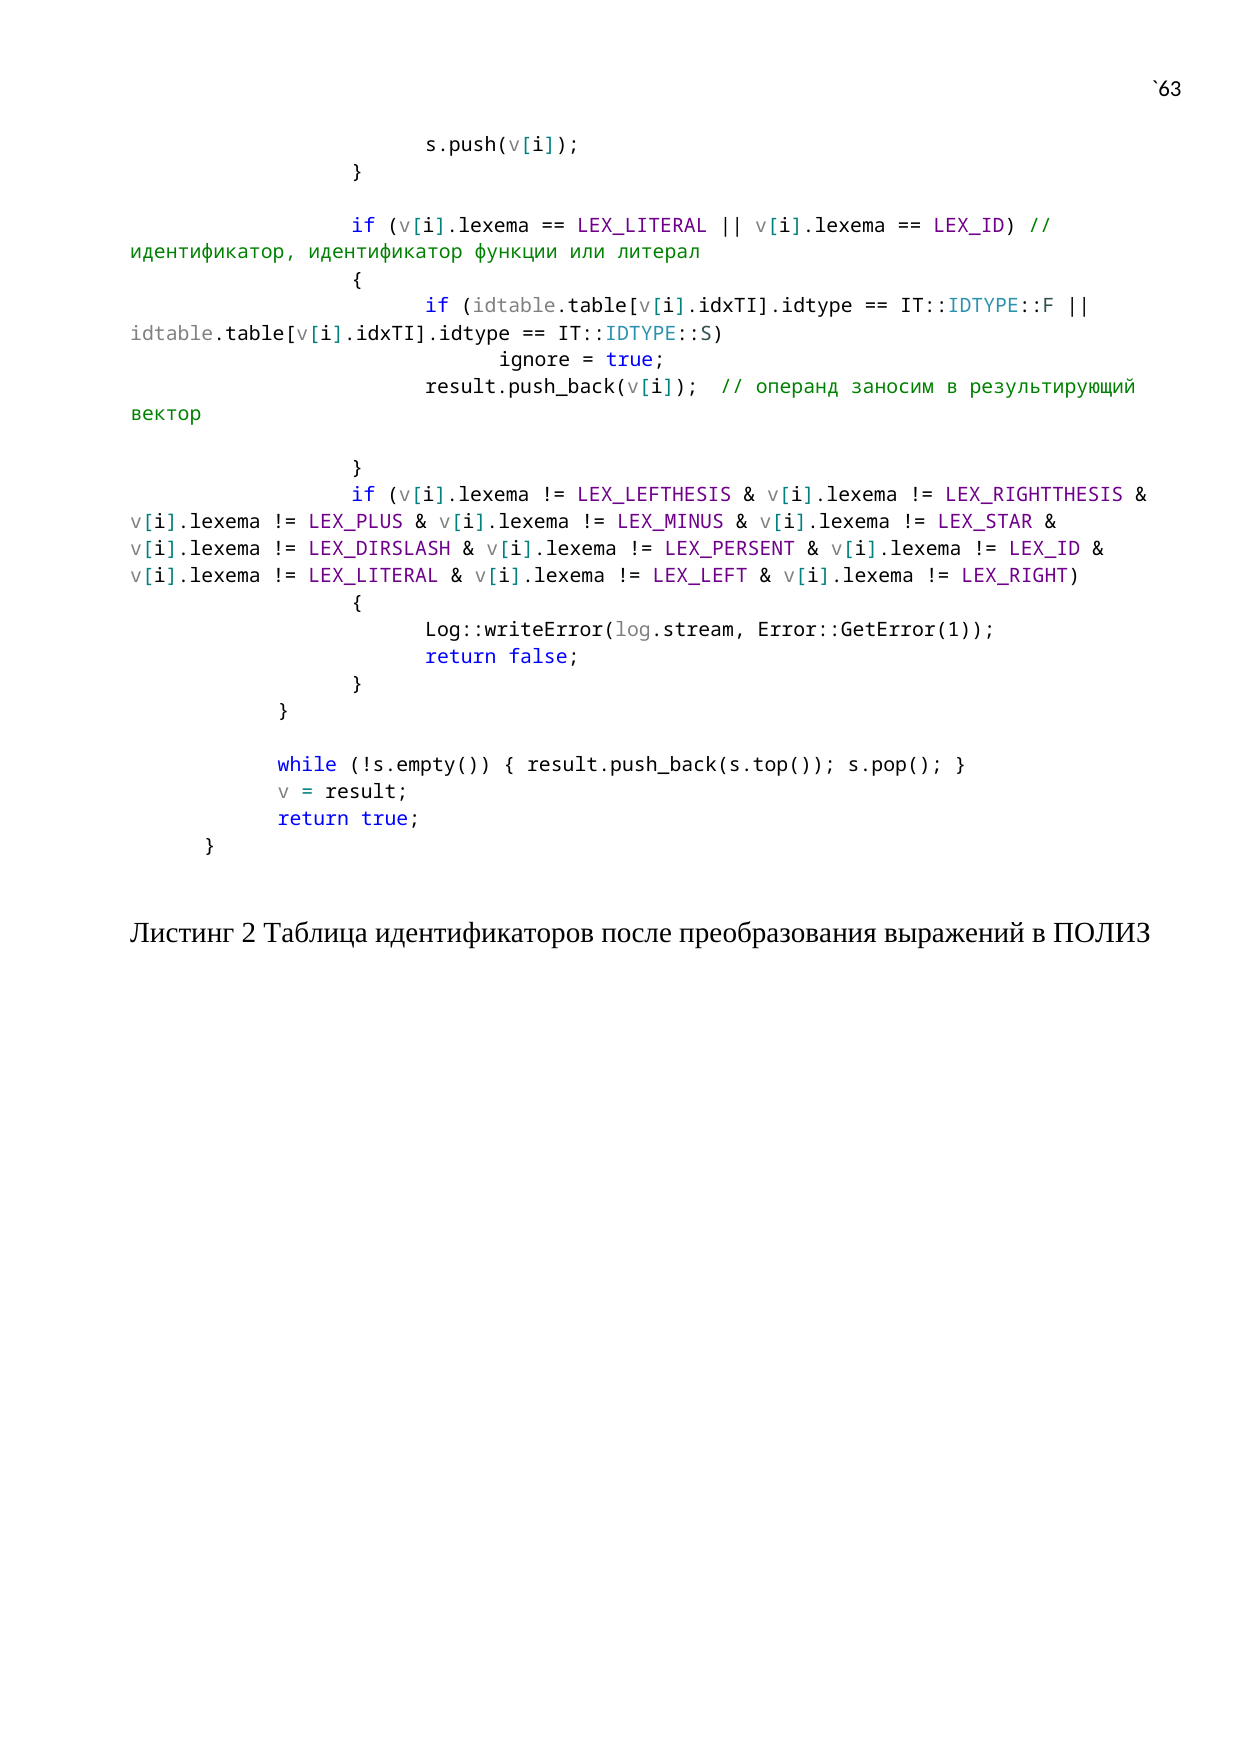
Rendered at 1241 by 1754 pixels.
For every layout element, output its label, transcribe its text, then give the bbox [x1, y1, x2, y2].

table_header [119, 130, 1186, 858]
subtitle Листинг 2 Таблица идентификаторов после преобразования выражений в ПОЛИЗ [130, 916, 1181, 949]
